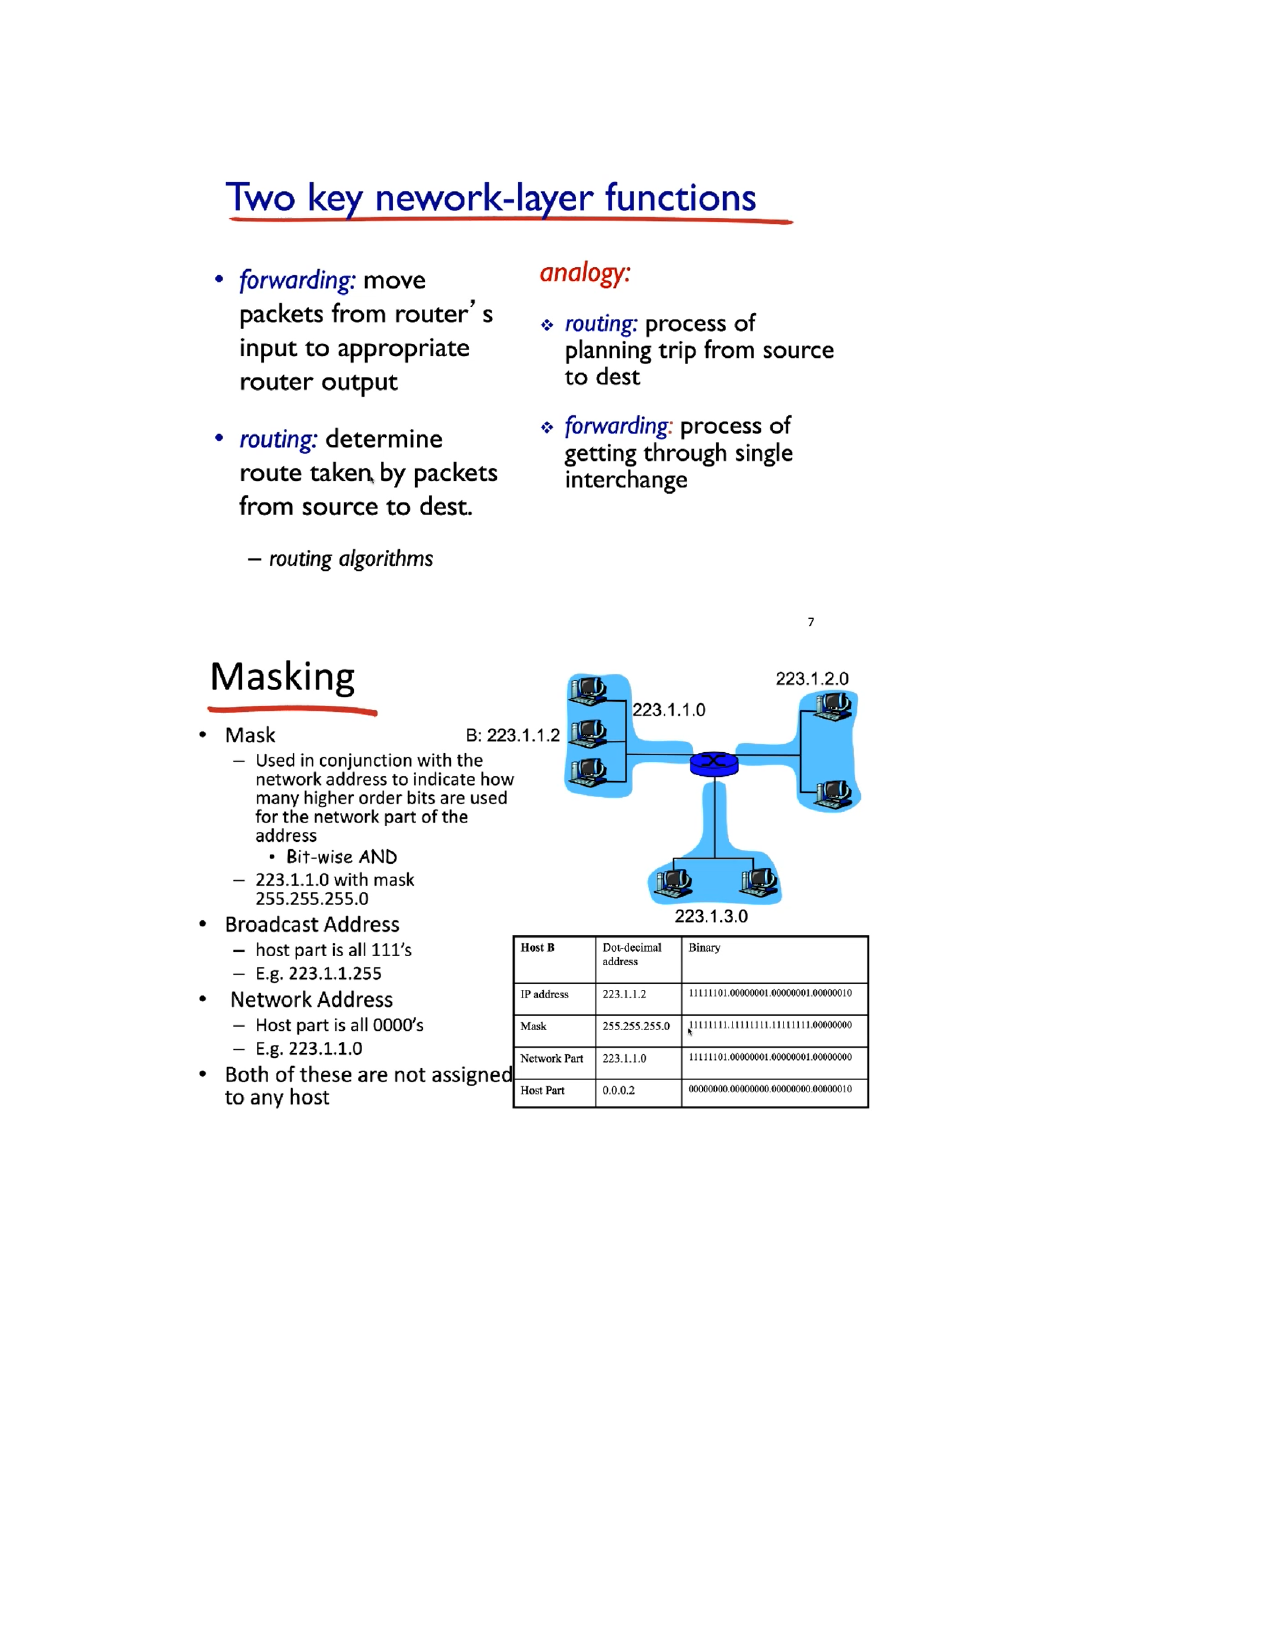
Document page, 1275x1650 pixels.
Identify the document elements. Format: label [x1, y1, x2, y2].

picture [187, 150, 850, 634]
picture [187, 636, 874, 1117]
